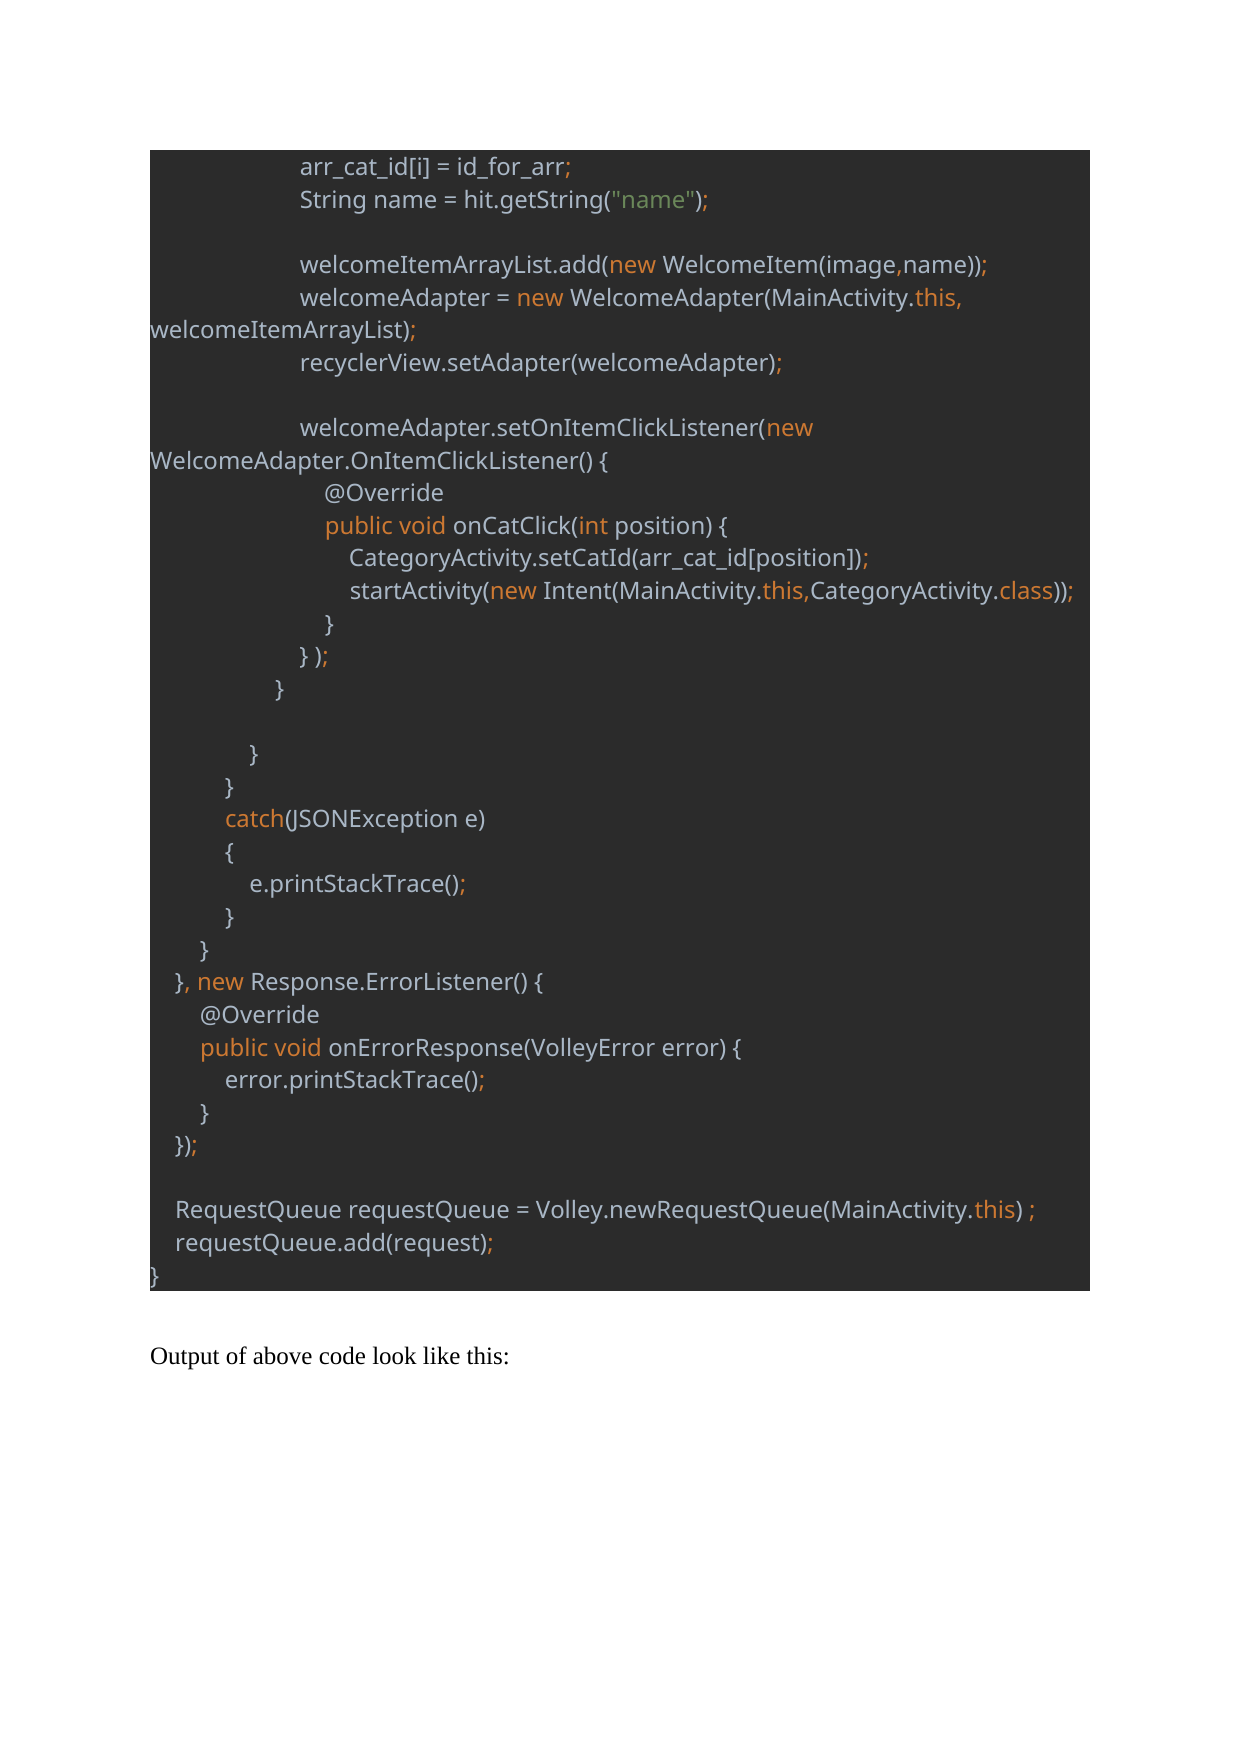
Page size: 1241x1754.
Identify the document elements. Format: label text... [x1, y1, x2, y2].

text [150, 150, 1090, 1291]
text Output of above code look like this: [150, 1341, 1090, 1369]
